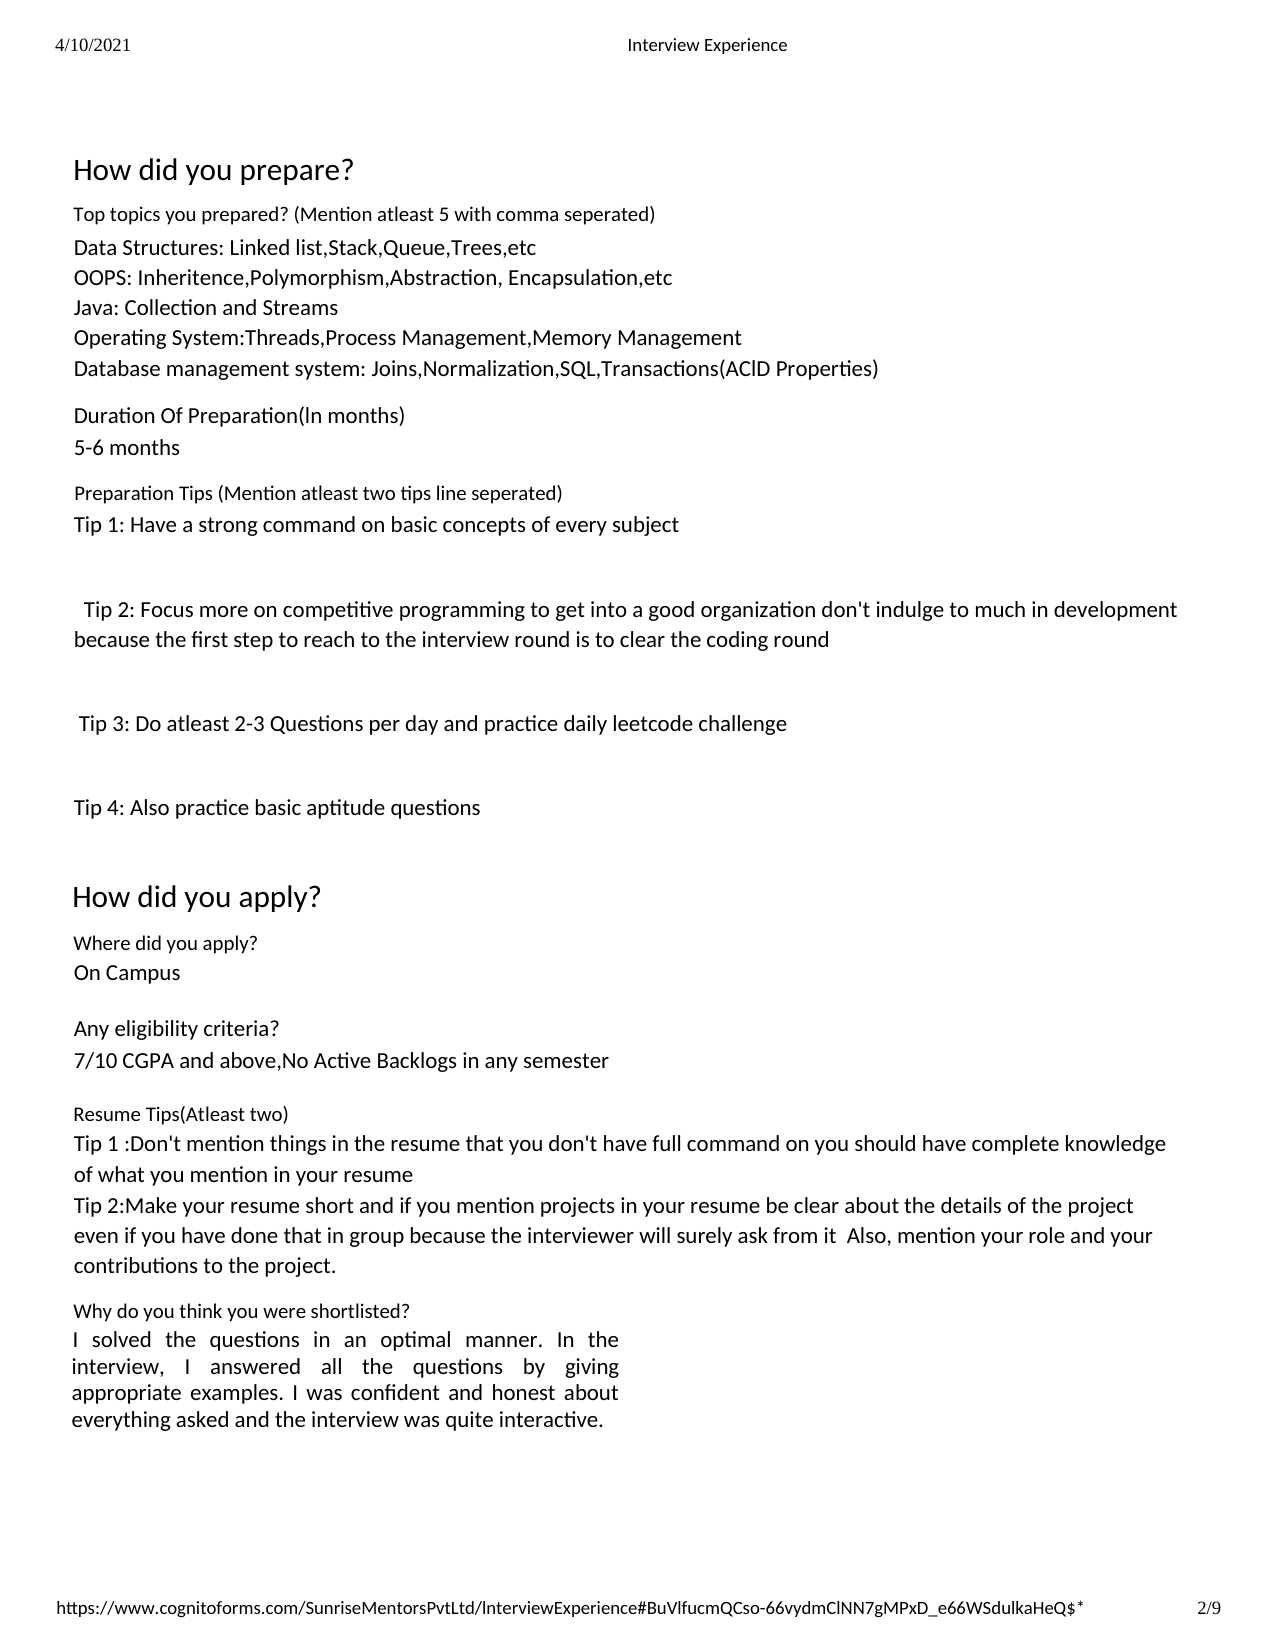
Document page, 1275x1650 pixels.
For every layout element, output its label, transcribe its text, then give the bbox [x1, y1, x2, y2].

text I solved the questions in an optimal manner. In the interview, I answered all the questions by giving appropriate examples. I was confident and honest about everything asked and the interview was quite interactive. [71, 1327, 620, 1433]
text Duration Of Preparation(ln months) [73, 401, 1201, 429]
text Any eligibility criteria? [73, 1014, 1201, 1042]
text Tip 4: Also practice basic aptitude questions [73, 793, 1201, 821]
text Tip 1: Have a strong command on basic concepts of every subject [73, 511, 1201, 539]
text Java: Collection and Streams [73, 293, 1201, 321]
text How did you prepare? [73, 150, 1201, 188]
text Resume Tips(Atleast two) [73, 1101, 1201, 1127]
text Preparation Tips (Mention atleast two tips line seperated) [74, 480, 1201, 505]
text OOPS: Inheritence,Polymorphism,Abstraction, Encapsulation,etc [73, 263, 1201, 291]
text Tip 3: Do atleast 2-3 Questions per day and practice daily leetcode challenge [73, 709, 1201, 737]
text 5-6 months [73, 433, 1201, 461]
text Where did you apply? [73, 930, 1201, 955]
text Top topics you prepared? (Mention atleast 5 with comma seperated) [73, 202, 1201, 227]
text On Campus [73, 958, 1201, 987]
text Tip 2:Make your resume short and if you mention projects in your resume be clear about the details of the project even if you have done that in group because the interviewer will surely ask from it Also, mention your role and your contributions to the project. [73, 1191, 1184, 1279]
text Why do you think you were shortlisted? [73, 1298, 1201, 1324]
text Tip 2: Focus more on competitive programming to get into a good organization don't indulge to much in development because the first step to reach to the interview round is to clear the coding round [73, 595, 1201, 653]
text 7/10 CGPA and above,No Active Backlogs in any semester [73, 1046, 1201, 1074]
text How did you apply? [72, 877, 1201, 916]
text Database management system: Joins,Normalization,SQL,Transactions(AClD Properties) [73, 354, 924, 383]
text Data Structures: Linked list,Stack,Queue,Trees,etc [73, 233, 1201, 261]
text Operating System:Threads,Process Management,Memory Management [73, 323, 1201, 351]
text Tip 1 :Don't mention things in the resume that you don't have full command on you should have complete knowledge of what you mention in your resume [73, 1129, 1179, 1188]
